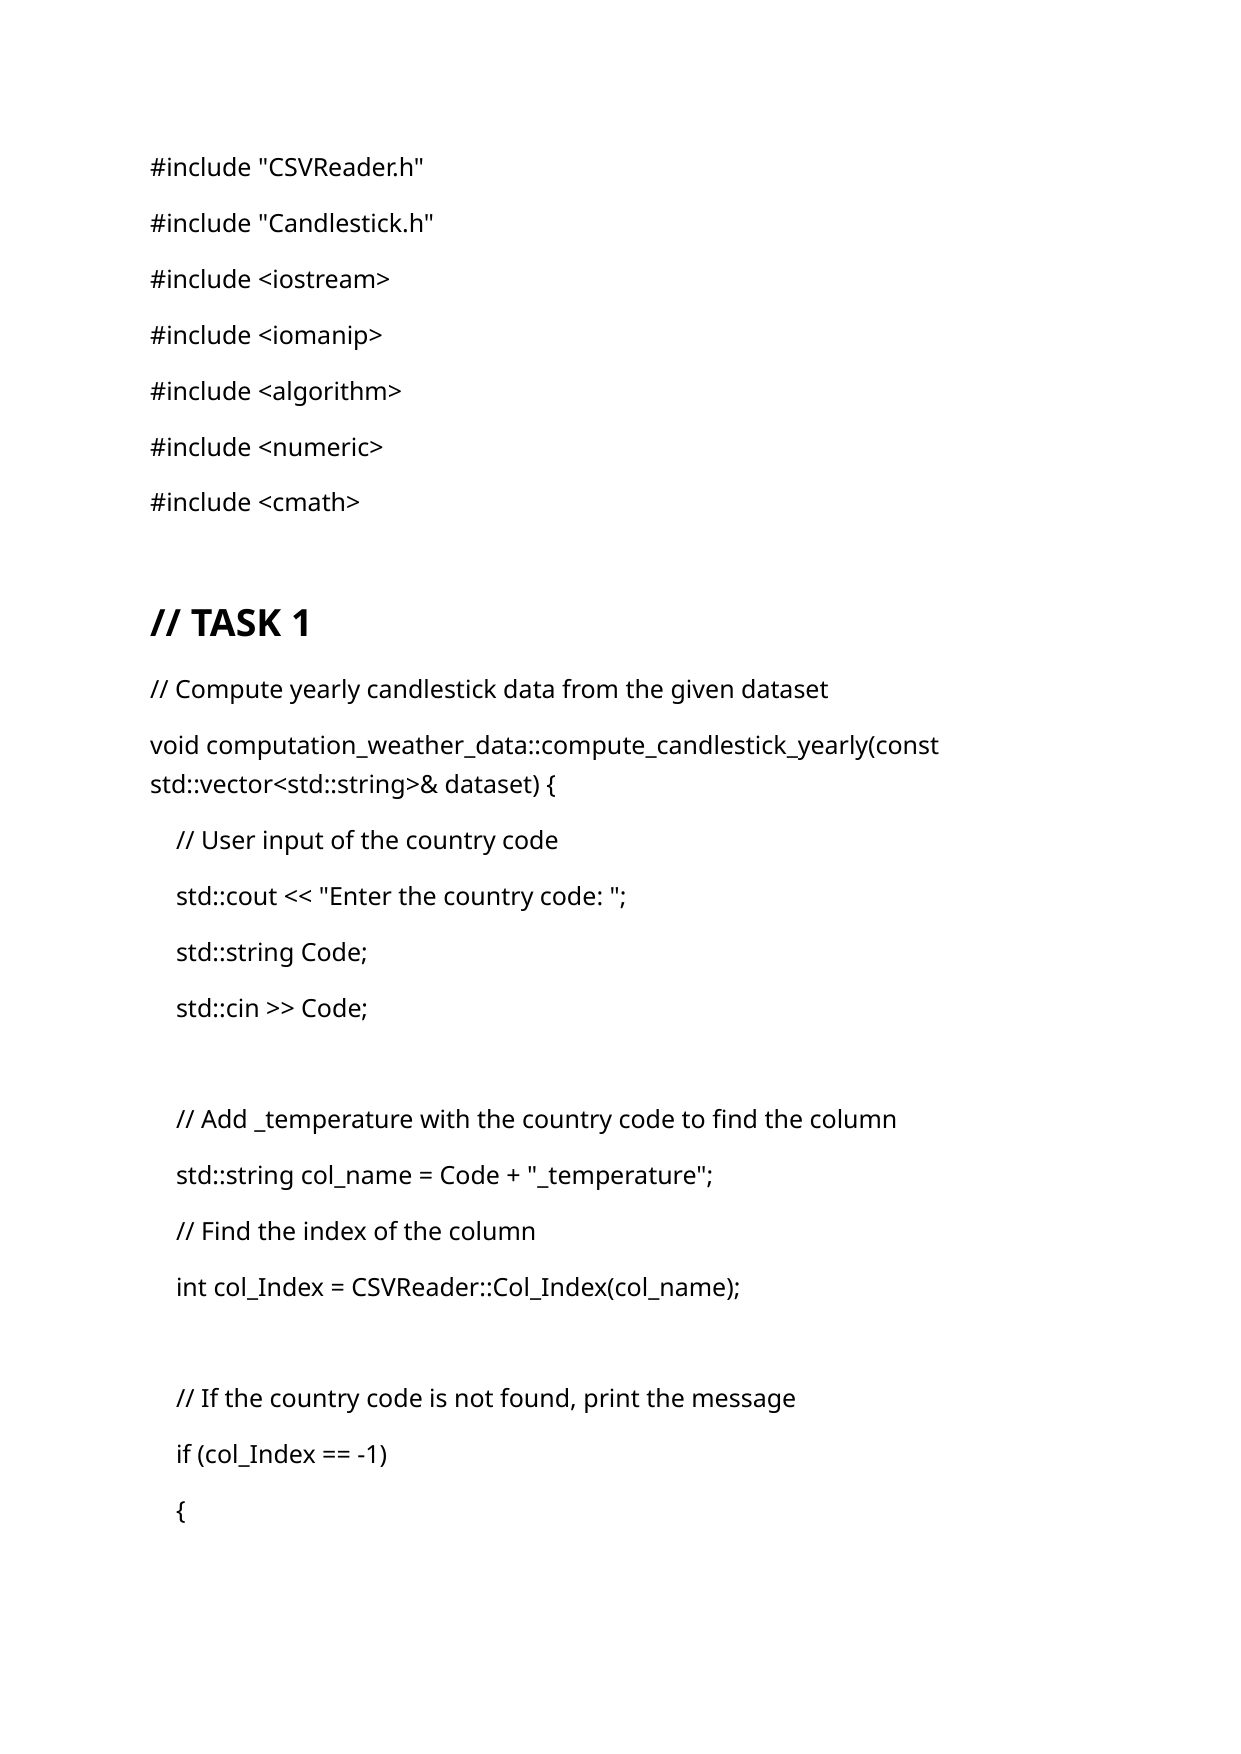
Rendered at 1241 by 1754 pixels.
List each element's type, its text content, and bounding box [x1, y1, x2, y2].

text void computation_weather_data::compute_candlestick_yearly(const std::vector<std::string>& dataset) { [150, 728, 1090, 801]
text std::string col_name = Code + "_temperature"; [150, 1158, 1090, 1192]
text #include "Candlestick.h" [150, 206, 1090, 240]
text #include <cmath> [150, 485, 1090, 519]
text #include <algorithm> [150, 373, 1090, 407]
text { [150, 1493, 1090, 1527]
text if (col_Index == -1) [150, 1437, 1090, 1471]
text std::string Code; [150, 934, 1090, 968]
text // Compute yearly candlestick data from the given dataset [150, 672, 1090, 706]
text #include "CSVReader.h" [150, 150, 1090, 184]
text std::cout << "Enter the country code: "; [150, 879, 1090, 913]
text // TASK 1 [150, 597, 1090, 648]
text // Add _temperature with the country code to find the column [150, 1102, 1090, 1136]
text // If the country code is not found, print the message [150, 1381, 1090, 1415]
text #include <numeric> [150, 429, 1090, 463]
text #include <iomanip> [150, 317, 1090, 352]
text #include <iostream> [150, 262, 1090, 296]
text int col_Index = CSVReader::Col_Index(col_name); [150, 1269, 1090, 1303]
text std::cin >> Code; [150, 990, 1090, 1024]
text // Find the index of the column [150, 1214, 1090, 1248]
text // User input of the country code [150, 823, 1090, 857]
